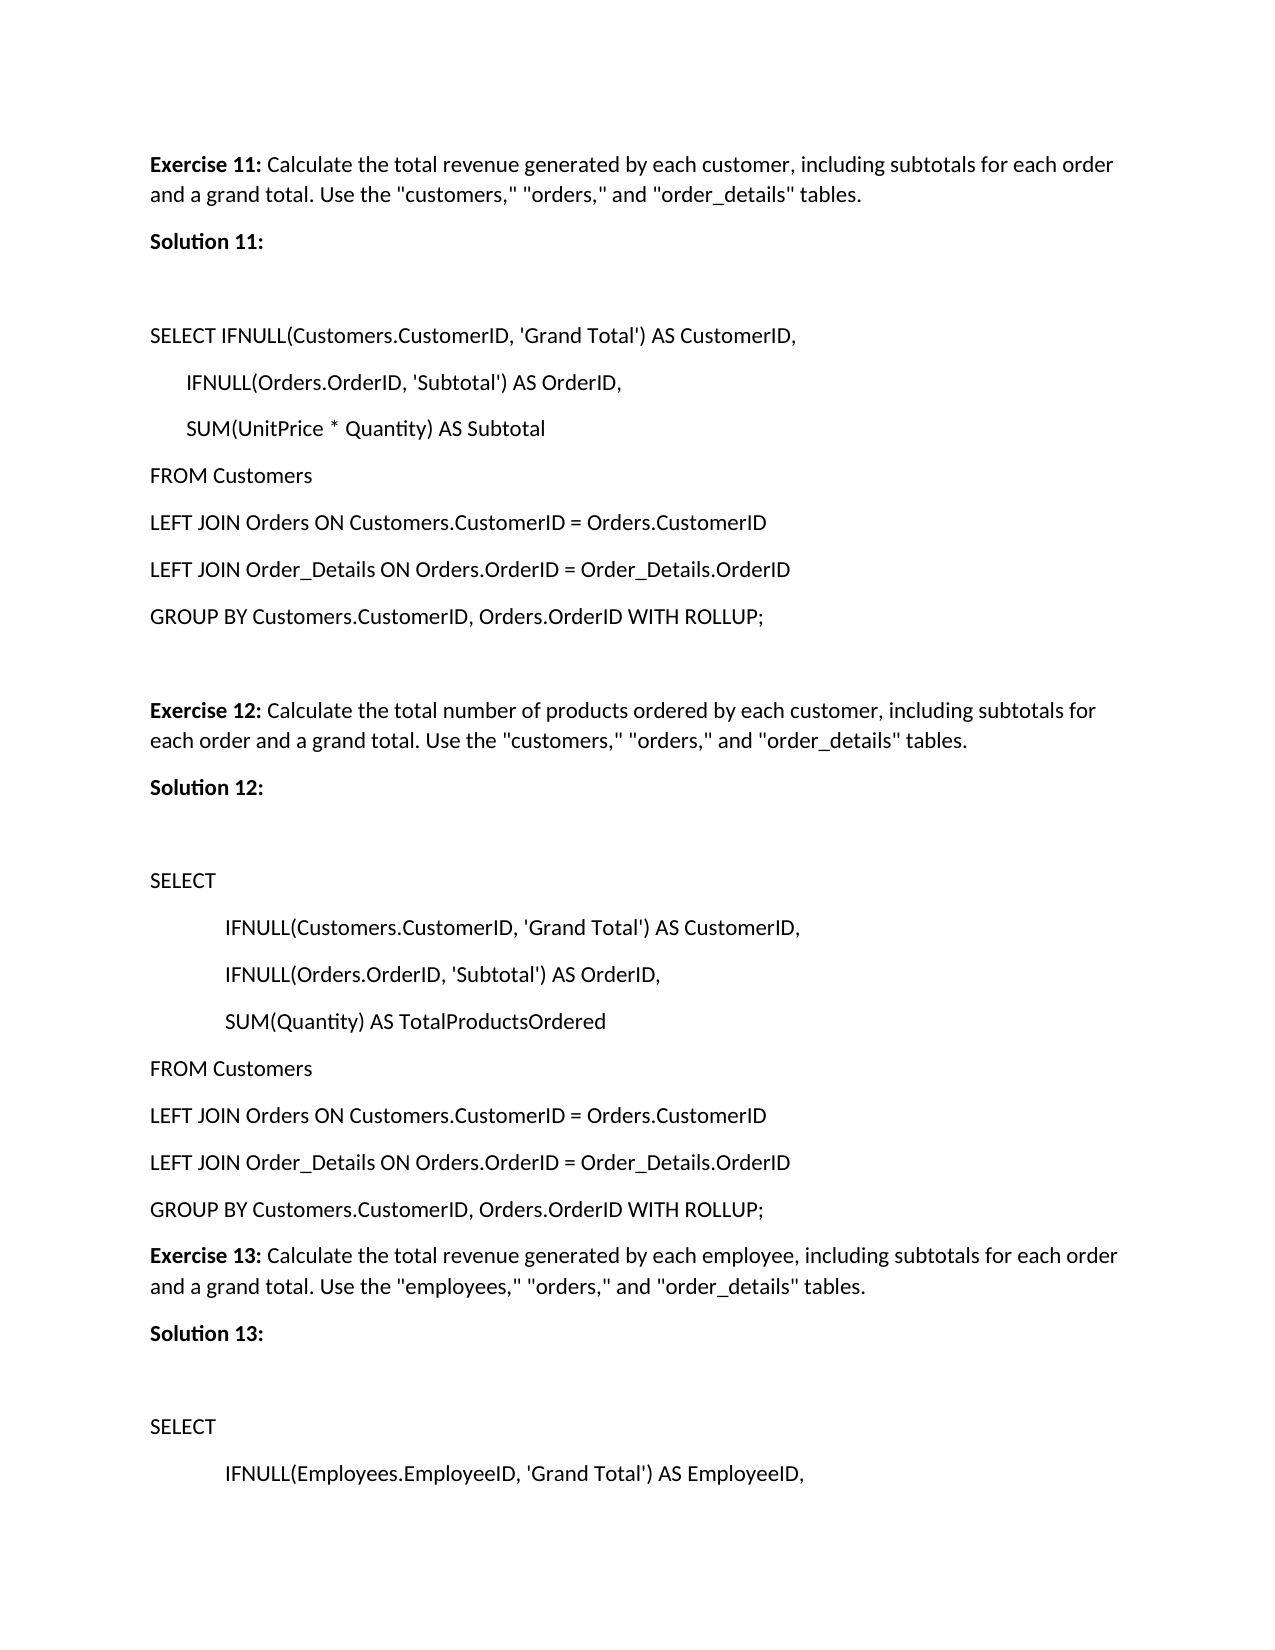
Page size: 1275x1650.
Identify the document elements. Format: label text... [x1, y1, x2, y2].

text LEFT JOIN Order_Details ON Orders.OrderID = Order_Details.OrderID [150, 555, 1125, 583]
text SUM(UnitPrice * Quantity) AS Subtotal [150, 414, 1125, 443]
text SELECT [150, 1412, 1125, 1441]
text LEFT JOIN Orders ON Customers.CustomerID = Orders.CustomerID [150, 1101, 1125, 1129]
text SELECT [150, 867, 1125, 895]
text IFNULL(Orders.OrderID, 'Subtotal') AS OrderID, [150, 368, 1125, 396]
text FROM Customers [150, 461, 1125, 489]
text SELECT IFNULL(Customers.CustomerID, 'Grand Total') AS CustomerID, [150, 321, 1125, 349]
text GROUP BY Customers.CustomerID, Orders.OrderID WITH ROLLUP; [150, 1195, 1125, 1223]
text FROM Customers [150, 1054, 1125, 1082]
text Solution 12: [150, 773, 1125, 801]
text SUM(Quantity) AS TotalProductsOrdered [150, 1007, 1125, 1035]
text Exercise 13: Calculate the total revenue generated by each employee, including subtotals for each order and a grand total. Use the "employees," "orders," and "order_details" tables. [150, 1242, 1125, 1300]
text GROUP BY Customers.CustomerID, Orders.OrderID WITH ROLLUP; [150, 602, 1125, 630]
text IFNULL(Orders.OrderID, 'Subtotal') AS OrderID, [150, 960, 1125, 988]
text Solution 13: [150, 1319, 1125, 1347]
text Solution 11: [150, 227, 1125, 255]
text LEFT JOIN Order_Details ON Orders.OrderID = Order_Details.OrderID [150, 1148, 1125, 1176]
text Exercise 11: Calculate the total revenue generated by each customer, including subtotals for each order and a grand total. Use the "customers," "orders," and "order_details" tables. [150, 150, 1125, 208]
text IFNULL(Customers.CustomerID, 'Grand Total') AS CustomerID, [150, 913, 1125, 942]
text Exercise 12: Calculate the total number of products ordered by each customer, including subtotals for each order and a grand total. Use the "customers," "orders," and "order_details" tables. [150, 696, 1125, 754]
text LEFT JOIN Orders ON Customers.CustomerID = Orders.CustomerID [150, 508, 1125, 536]
text IFNULL(Employees.EmployeeID, 'Grand Total') AS EmployeeID, [150, 1459, 1125, 1487]
